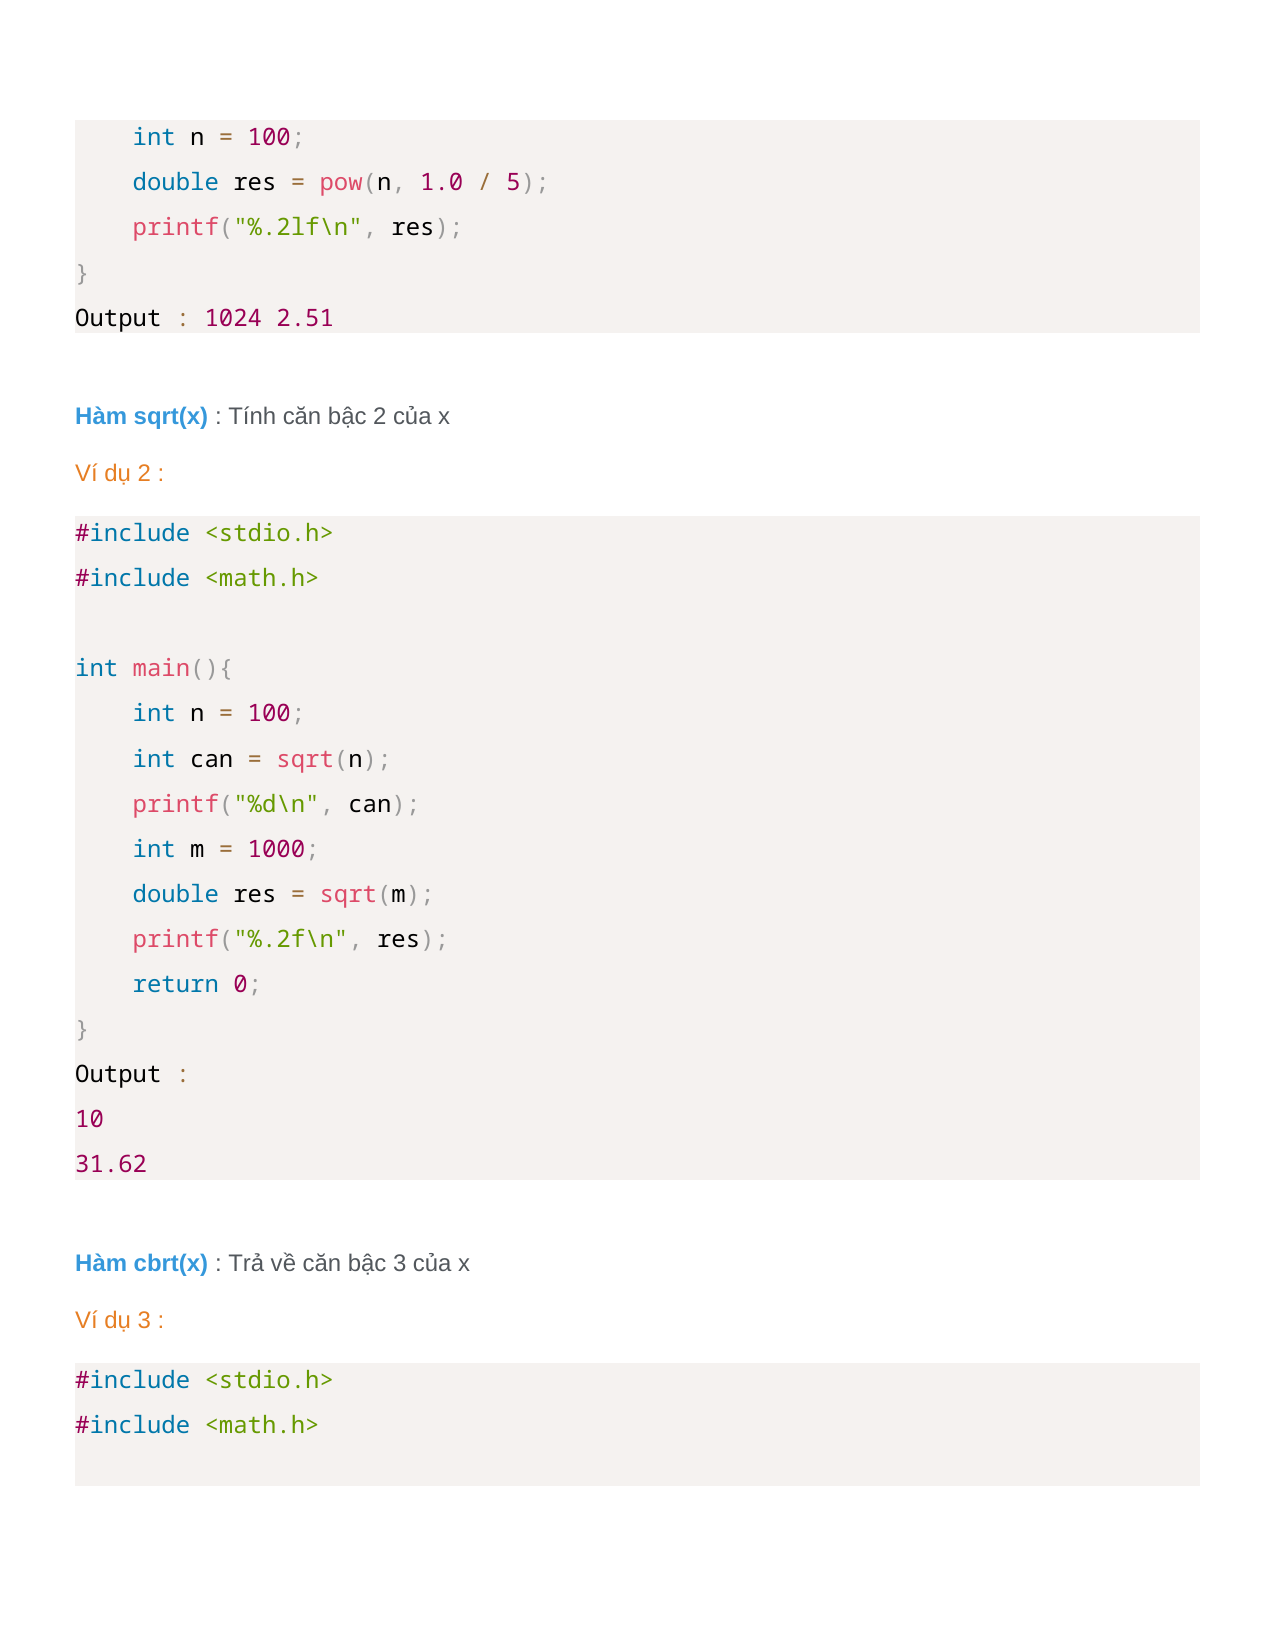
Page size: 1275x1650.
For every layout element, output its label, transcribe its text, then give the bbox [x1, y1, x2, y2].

text return 0; [75, 967, 1200, 999]
text Output : 1024 2.51 [75, 300, 1200, 333]
text Hàm sqrt(x) : Tính căn bậc 2 của x [75, 402, 1200, 430]
text int main(){ [75, 651, 1200, 684]
text int m = 1000; [75, 832, 1200, 864]
text Hàm cbrt(x) : Trả về căn bậc 3 của x [75, 1249, 1200, 1277]
text int n = 100; [75, 696, 1200, 729]
text #include <math.h> [75, 1408, 1200, 1440]
text double res = pow(n, 1.0 / 5); [75, 165, 1200, 198]
text 31.62 [75, 1147, 1200, 1180]
text 10 [75, 1102, 1200, 1135]
text printf("%d\n", can); [75, 786, 1200, 819]
text int n = 100; [75, 120, 1200, 153]
text Ví dụ 3 : [75, 1306, 1200, 1333]
text double res = sqrt(m); [75, 877, 1200, 909]
text #include <stdio.h> [75, 516, 1200, 548]
text #include <stdio.h> [75, 1363, 1200, 1395]
text } [75, 1012, 1200, 1044]
text printf("%.2f\n", res); [75, 922, 1200, 954]
text Output : [75, 1057, 1200, 1090]
text printf("%.2lf\n", res); [75, 210, 1200, 243]
text #include <math.h> [75, 561, 1200, 593]
text int can = sqrt(n); [75, 741, 1200, 774]
text } [75, 255, 1200, 288]
text Ví dụ 2 : [75, 459, 1200, 487]
